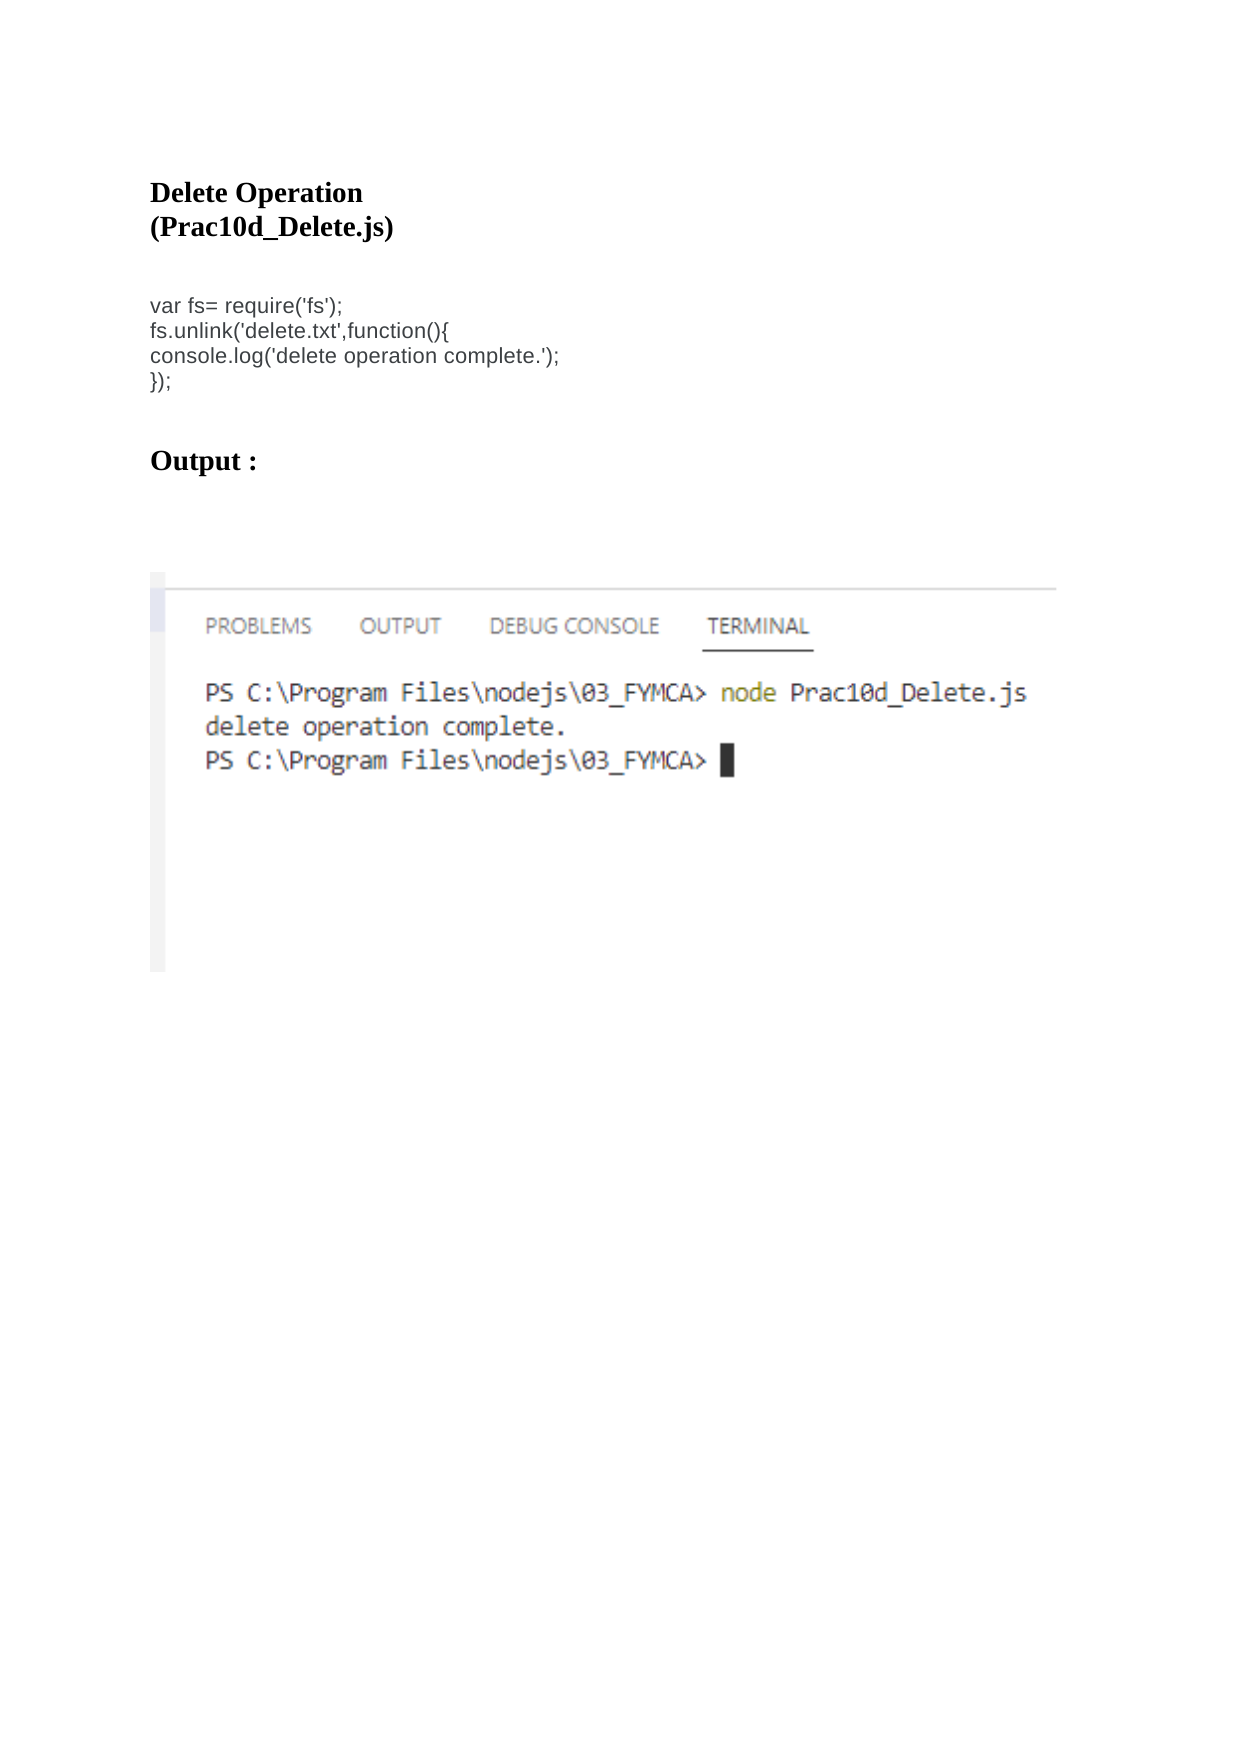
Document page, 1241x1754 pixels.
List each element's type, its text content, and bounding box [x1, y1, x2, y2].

text Output : [150, 443, 1090, 476]
text var fs= require('fs'); fs.unlink('delete.txt',function(){ console.log('delete operation complete.'); }); [150, 293, 1090, 393]
text (Prac10d_Delete.js) [150, 209, 1090, 242]
picture [150, 572, 1057, 972]
text Delete Operation [150, 175, 1090, 209]
